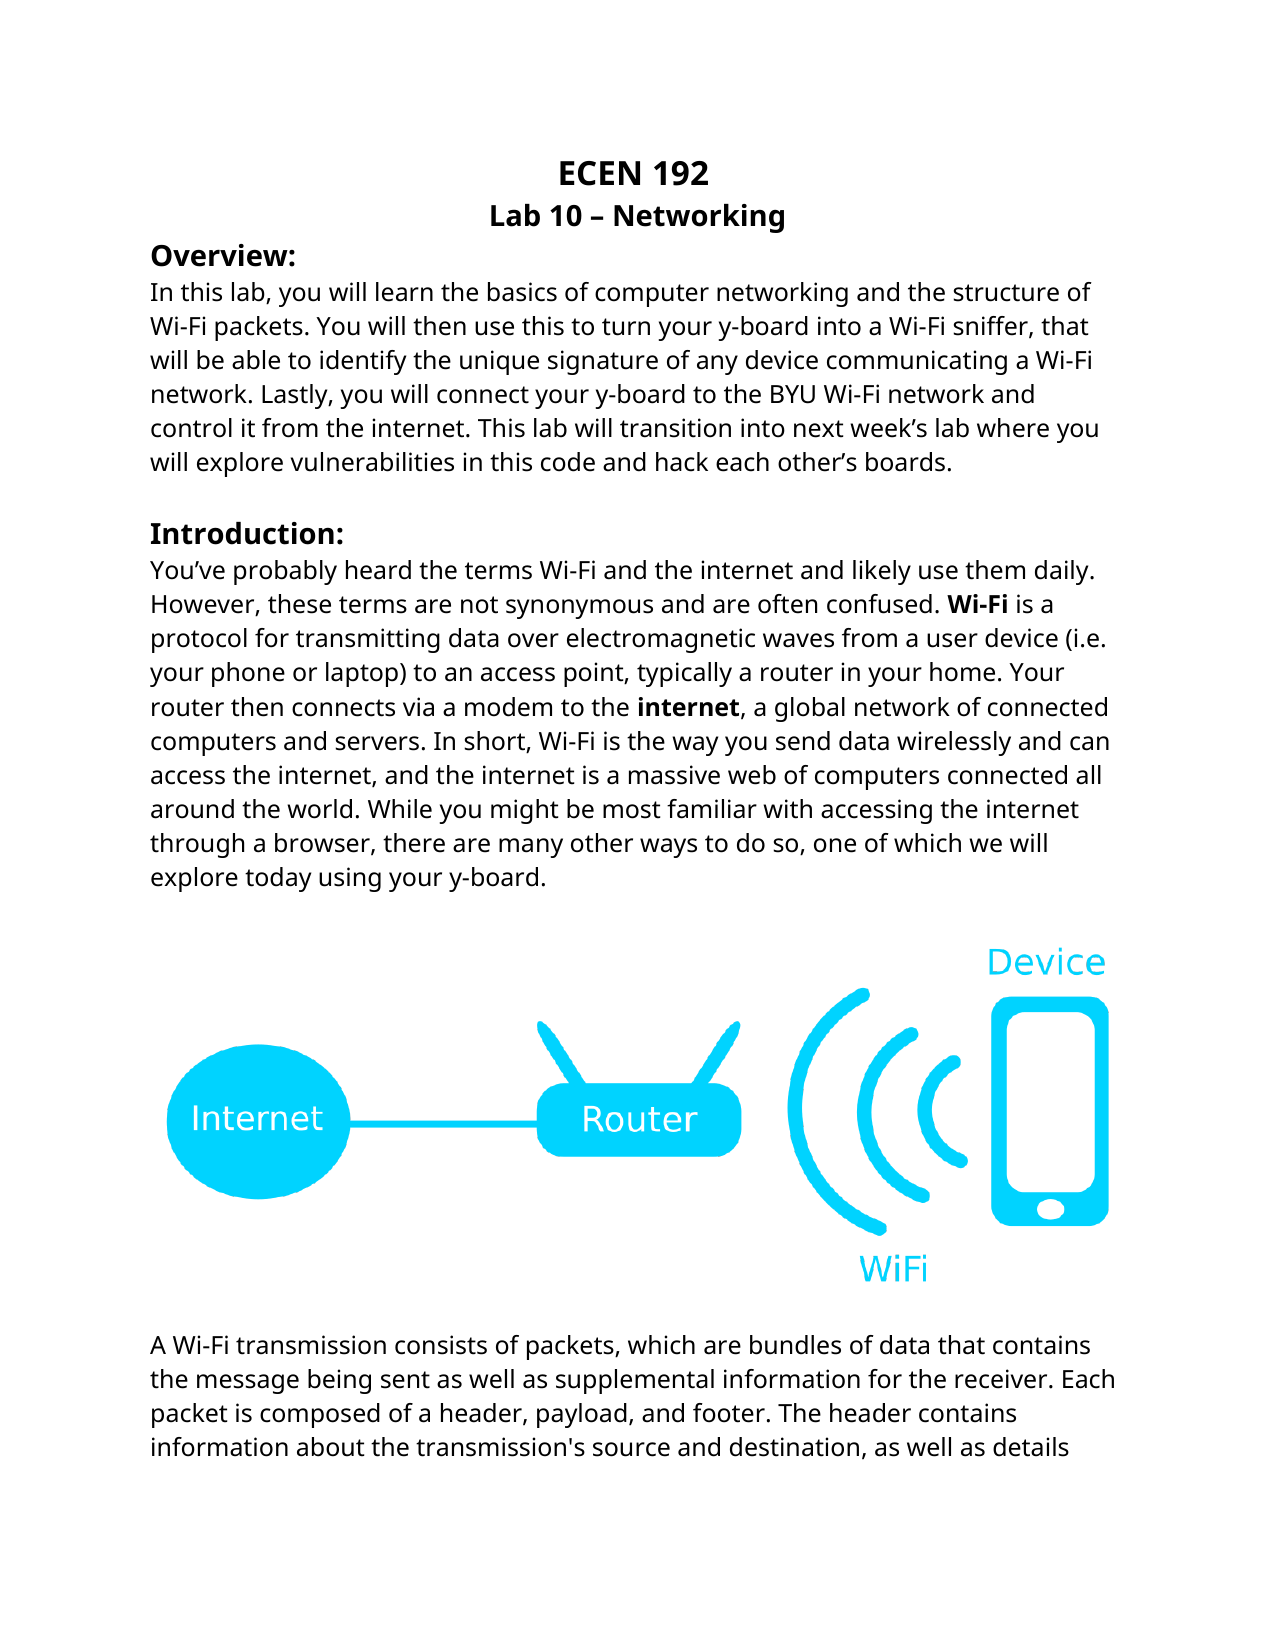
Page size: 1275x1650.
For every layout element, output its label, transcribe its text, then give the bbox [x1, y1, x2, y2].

picture [150, 927, 1125, 1294]
text Overview: [150, 235, 1125, 275]
text ECEN 192 [150, 150, 1125, 195]
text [150, 1327, 1125, 1464]
text You’ve probably heard the terms Wi-Fi and the internet and likely use them daily. However, these terms are not synonymous and are often confused. Wi-Fi is a protocol for transmitting data over electromagnetic waves from a user device (i.e. your phone or laptop) to an access point, typically a router in your home. Your router then connects via a modem to the internet, a global network of connected computers and servers. In short, Wi-Fi is the way you send data wirelessly and can access the internet, and the internet is a massive web of computers connected all around the world. While you might be most familiar with accessing the internet through a browser, there are many other ways to do so, one of which we will explore today using your y-board. [150, 553, 1125, 893]
text In this lab, you will learn the basics of computer networking and the structure of Wi-Fi packets. You will then use this to turn your y-board into a Wi-Fi sniffer, that will be able to identify the unique signature of any device communicating a Wi-Fi network. Lastly, you will connect your y-board to the BYU Wi-Fi network and control it from the internet. This lab will transition into next week’s lab where you will explore vulnerabilities in this code and hack each other’s boards. [150, 275, 1125, 479]
text Lab 10 – Networking [150, 195, 1125, 235]
text Introduction: [150, 513, 1125, 553]
